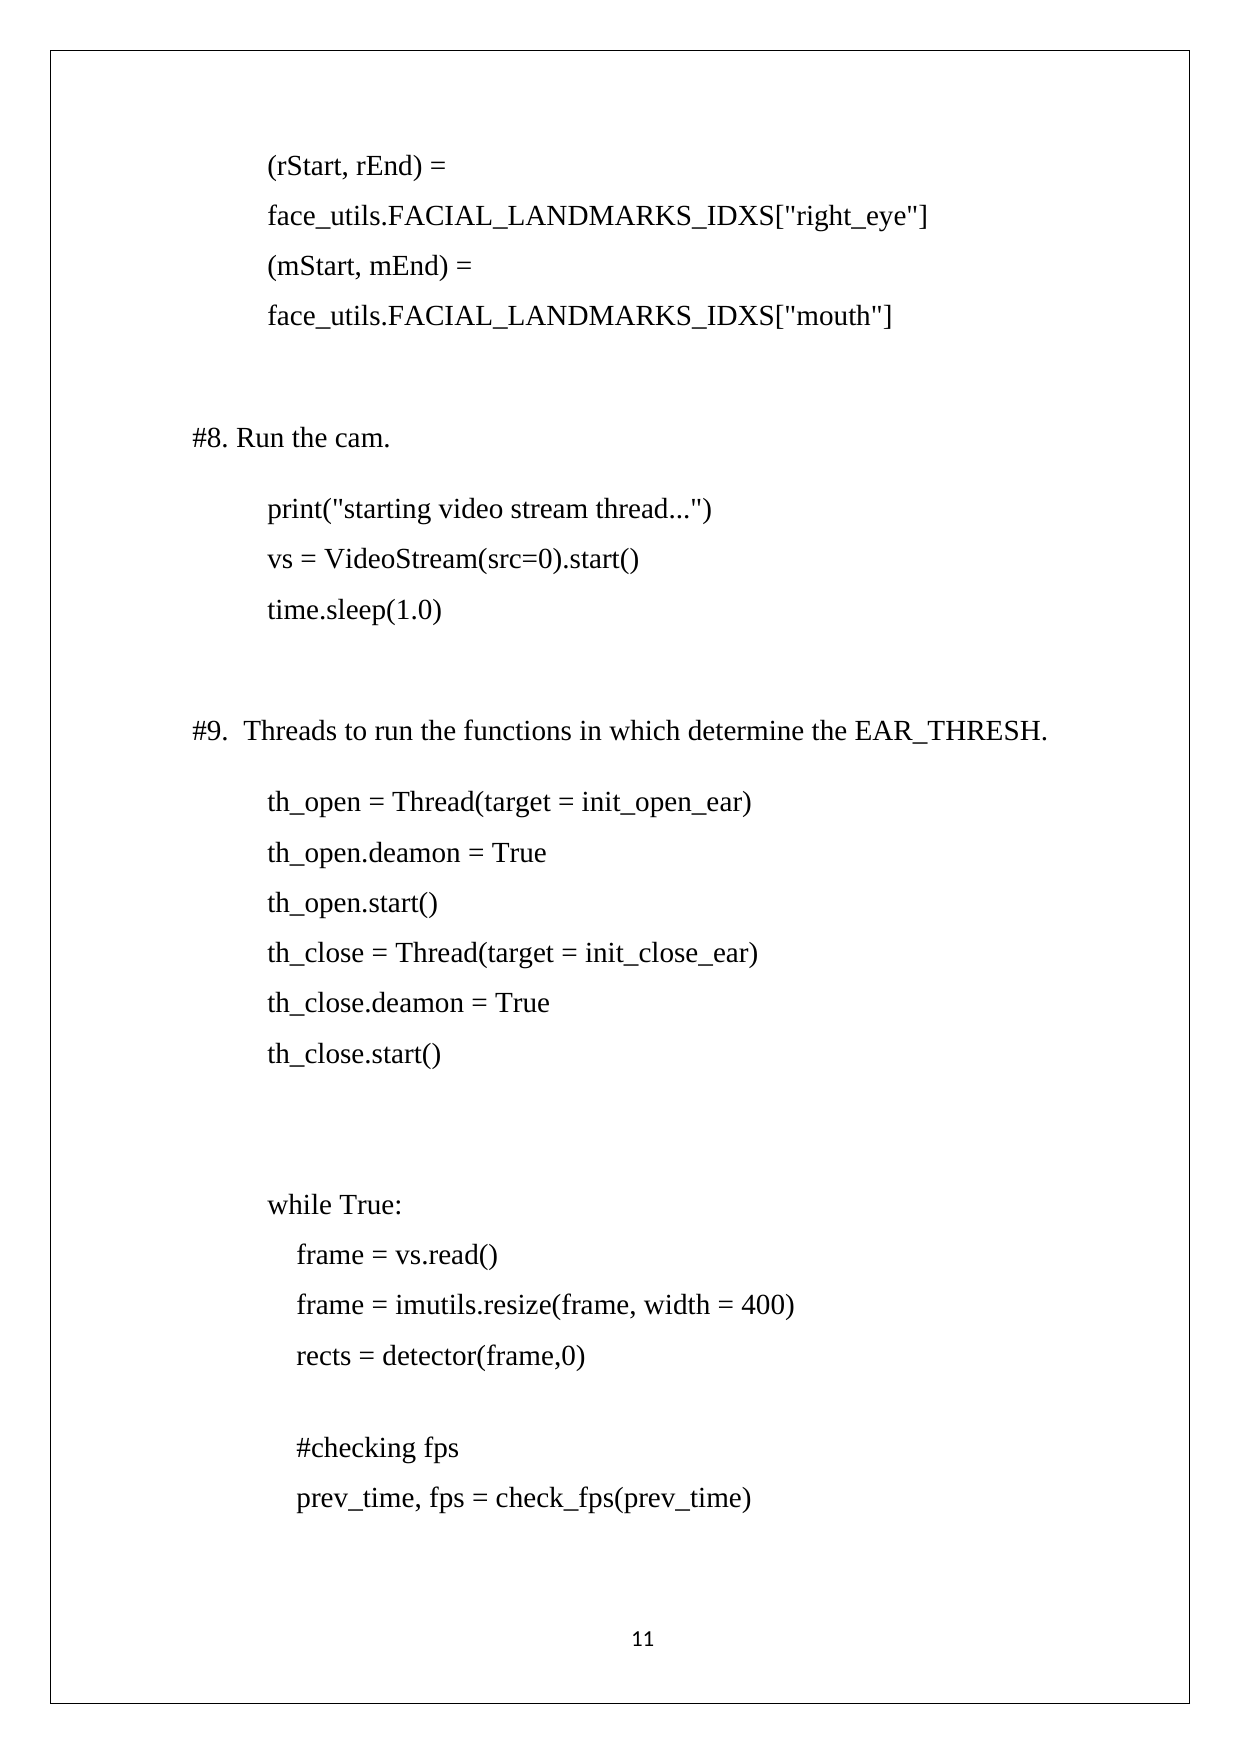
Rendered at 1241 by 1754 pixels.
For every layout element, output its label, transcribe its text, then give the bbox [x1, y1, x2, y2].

list th_close.start() [267, 1036, 1093, 1069]
list th_open.start() [267, 885, 1093, 918]
list frame = vs.read() [267, 1237, 1093, 1271]
list frame = imutils.resize(frame, width = 400) [267, 1287, 1093, 1321]
text #8. Run the cam. [192, 420, 1093, 453]
list vs = VideoStream(src=0).start() [267, 541, 1093, 575]
list th_open.deamon = True [267, 835, 1093, 868]
list th_open = Thread(target = init_open_ear) [267, 784, 1093, 818]
list (rStart, rEnd) = face_utils.FACIAL_LANDMARKS_IDXS["right_eye"] [267, 148, 1093, 231]
list rects = detector(frame,0) [267, 1338, 1093, 1371]
list th_close.deamon = True [267, 986, 1093, 1019]
list time.sleep(1.0) [267, 592, 1093, 625]
text #9. Threads to run the functions in which determine the EAR_THRESH. [192, 713, 1093, 747]
list print("starting video stream thread...") [267, 491, 1093, 525]
list while True: [267, 1187, 1093, 1220]
list #checking fps [267, 1430, 1093, 1464]
list th_close = Thread(target = init_close_ear) [267, 935, 1093, 969]
list (mStart, mEnd) = face_utils.FACIAL_LANDMARKS_IDXS["mouth"] [267, 248, 1093, 332]
list prev_time, fps = check_fps(prev_time) [267, 1480, 1093, 1514]
